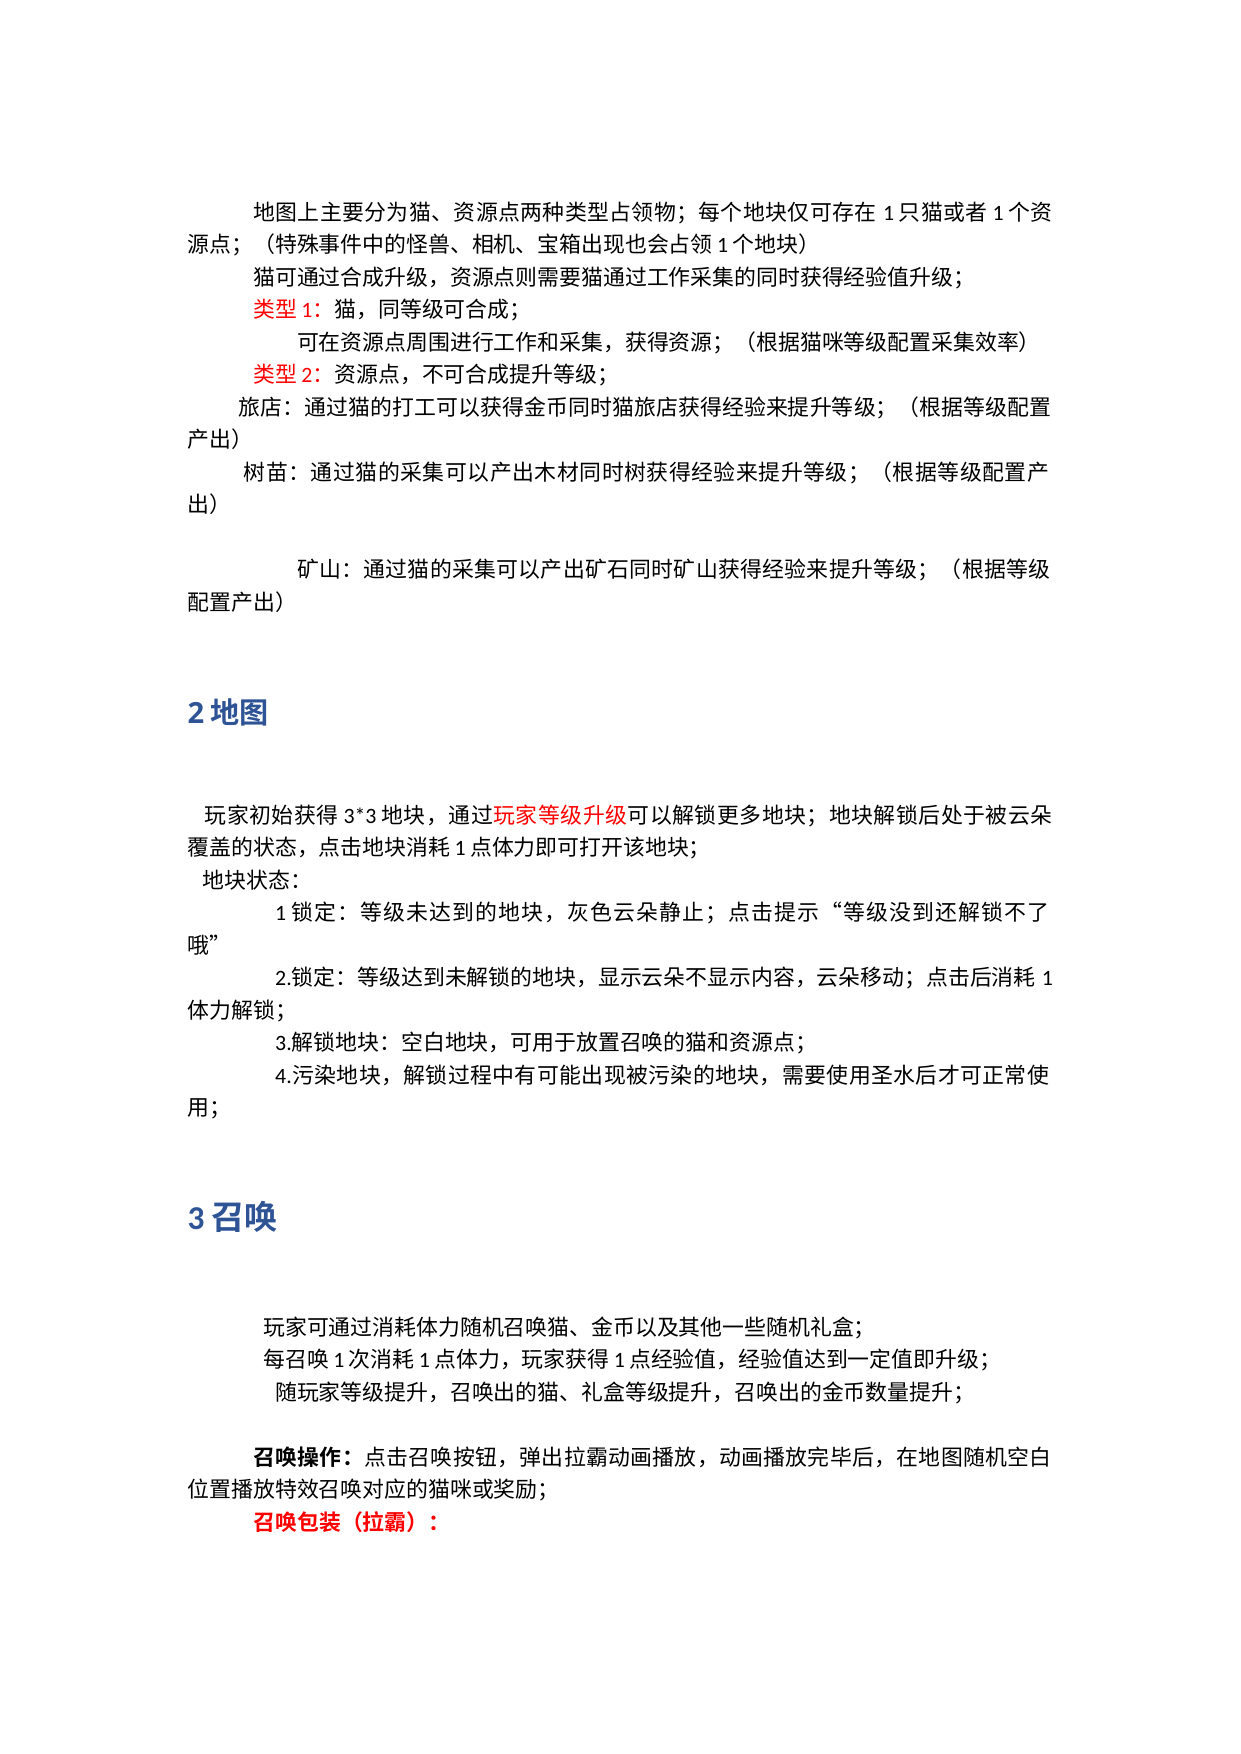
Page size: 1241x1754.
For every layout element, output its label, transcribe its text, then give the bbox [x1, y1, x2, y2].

text 1锁定：等级未达到的地块，灰色云朵静止；点击提示“等级没到还解锁不了哦” [187, 895, 1053, 960]
text 地块状态： [187, 862, 1053, 895]
text 每召唤1次消耗1点体力，玩家获得1点经验值，经验值达到一定值即升级； [187, 1342, 1053, 1374]
text 3.解锁地块：空白地块，可用于放置召唤的猫和资源点； [187, 1025, 1053, 1057]
text 地图上主要分为猫、资源点两种类型占领物；每个地块仅可存在1只猫或者1个资源点；（特殊事件中的怪兽、相机、宝箱出现也会占领1个地块） [187, 194, 1053, 259]
text 玩家可通过消耗体力随机召唤猫、金币以及其他一些随机礼盒； [187, 1309, 1053, 1342]
text 旅店：通过猫的打工可以获得金币同时猫旅店获得经验来提升等级；（根据等级配置产出） [187, 389, 1053, 454]
subtitle 3召唤 [187, 1182, 1053, 1247]
text 可在资源点周围进行工作和采集，获得资源；（根据猫咪等级配置采集效率） [187, 324, 1053, 357]
text 召唤包装（拉霸）： [187, 1504, 1053, 1537]
text 类型2：资源点，不可合成提升等级； [187, 357, 1053, 389]
text 召唤操作：点击召唤按钮，弹出拉霸动画播放，动画播放完毕后，在地图随机空白位置播放特效召唤对应的猫咪或奖励； [187, 1439, 1053, 1504]
text 玩家初始获得3*3地块，通过玩家等级升级可以解锁更多地块；地块解锁后处于被云朵覆盖的状态，点击地块消耗1点体力即可打开该地块； [187, 797, 1053, 862]
text 2.锁定：等级达到未解锁的地块，显示云朵不显示内容，云朵移动；点击后消耗1体力解锁； [187, 960, 1053, 1025]
text 类型1：猫，同等级可合成； [187, 292, 1053, 324]
text 树苗：通过猫的采集可以产出木材同时树获得经验来提升等级；（根据等级配置产出） [187, 454, 1053, 519]
text 随玩家等级提升，召唤出的猫、礼盒等级提升，召唤出的金币数量提升； [187, 1374, 1053, 1407]
subtitle 2地图 [187, 679, 1053, 744]
text 矿山：通过猫的采集可以产出矿石同时矿山获得经验来提升等级；（根据等级配置产出） [187, 552, 1053, 617]
text 4.污染地块，解锁过程中有可能出现被污染的地块，需要使用圣水后才可正常使用； [187, 1057, 1053, 1122]
text 猫可通过合成升级，资源点则需要猫通过工作采集的同时获得经验值升级； [187, 259, 1053, 292]
